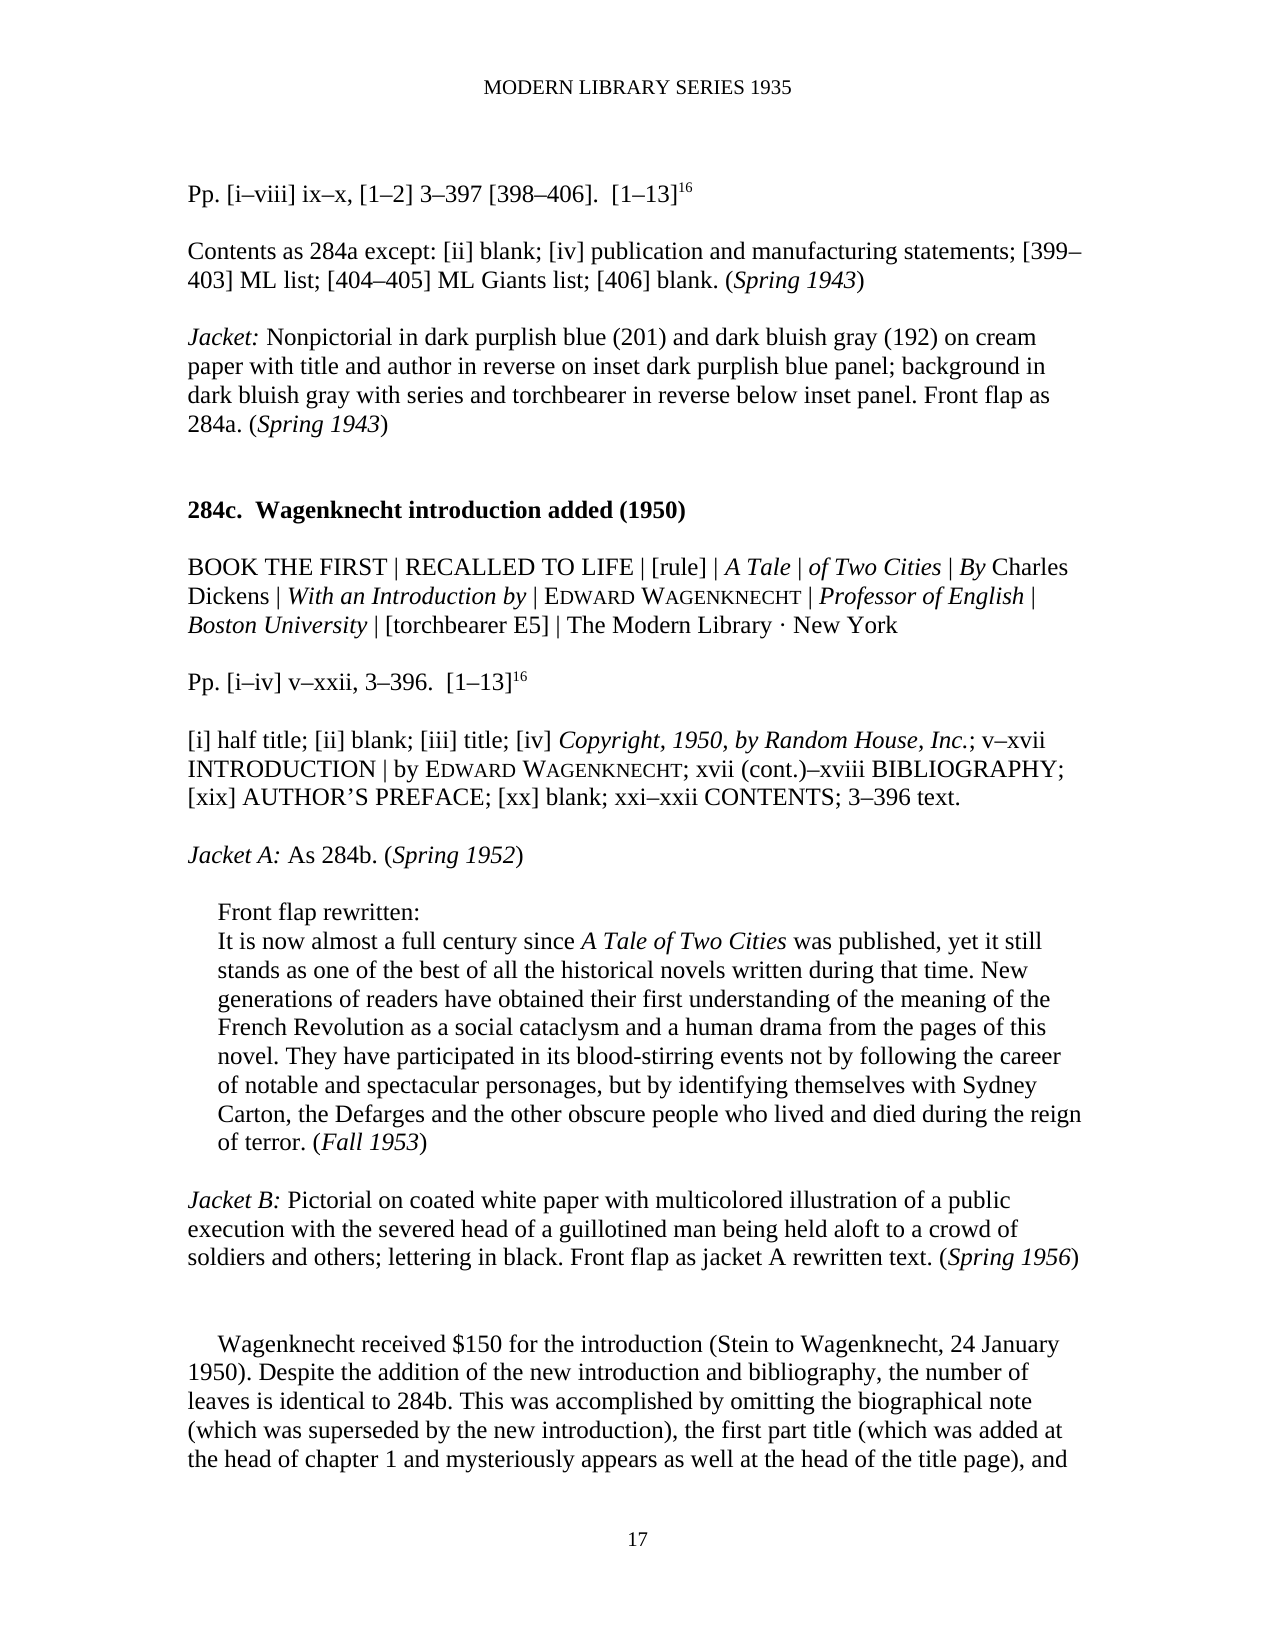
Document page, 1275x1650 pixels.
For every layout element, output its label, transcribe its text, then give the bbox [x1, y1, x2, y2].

text Jacket B: Pictorial on coated white paper with multicolored illustration of a public execution with the severed head of a guillotined man being held aloft to a crowd of soldiers and others; lettering in black. Front flap as jacket A rewritten text. (Spring 1956) [187, 1185, 1087, 1271]
text Jacket A: As 284b. (Spring 1952) [187, 840, 1087, 869]
text [i] half title; [ii] blank; [iii] title; [iv] Copyright, 1950, by Random House, Inc.; v–xvii INTRODUCTION | by Edward Wagenknecht; xvii (cont.)–xviii BIBLIOGRAPHY; [xix] AUTHOR’S PREFACE; [xx] blank; xxi–xxii CONTENTS; 3–396 text. [187, 725, 1087, 811]
text Jacket: Nonpictorial in dark purplish blue (201) and dark bluish gray (192) on cream paper with title and author in reverse on inset dark purplish blue panel; background in dark bluish gray with series and torchbearer in reverse below inset panel. Front flap as 284a. (Spring 1943) [187, 322, 1087, 437]
text Pp. [i–viii] ix–x, [1–2] 3–397 [398–406]. [1–13]16 [187, 179, 1087, 207]
text 284c. Wagenknecht introduction added (1950) [187, 495, 1087, 524]
text BOOK THE FIRST | RECALLED TO LIFE | [rule] | A Tale | of Two Cities | By Charles Dickens | With an Introduction by | Edward Wagenknecht | Professor of English | Boston University | [torchbearer E5] | The Modern Library · New York [187, 552, 1087, 639]
text Front flap rewritten: [187, 897, 1087, 926]
text Contents as 284a except: [ii] blank; [iv] publication and manufacturing statements; [399–403] ML list; [404–405] ML Giants list; [406] blank. (Spring 1943) [187, 236, 1087, 294]
text Pp. [i–iv] v–xxii, 3–396. [1–13]16 [187, 667, 1087, 696]
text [187, 1329, 1087, 1472]
text It is now almost a full century since A Tale of Two Cities was published, yet it still stands as one of the best of all the historical novels written during that time. New generations of readers have obtained their first understanding of the meaning of the French Revolution as a social cataclysm and a human drama from the pages of this novel. They have participated in its blood-stirring events not by following the career of notable and spectacular personages, but by identifying themselves with Sydney Carton, the Defarges and the other obscure people who lived and died during the reign of terror. (Fall 1953) [217, 926, 1087, 1156]
